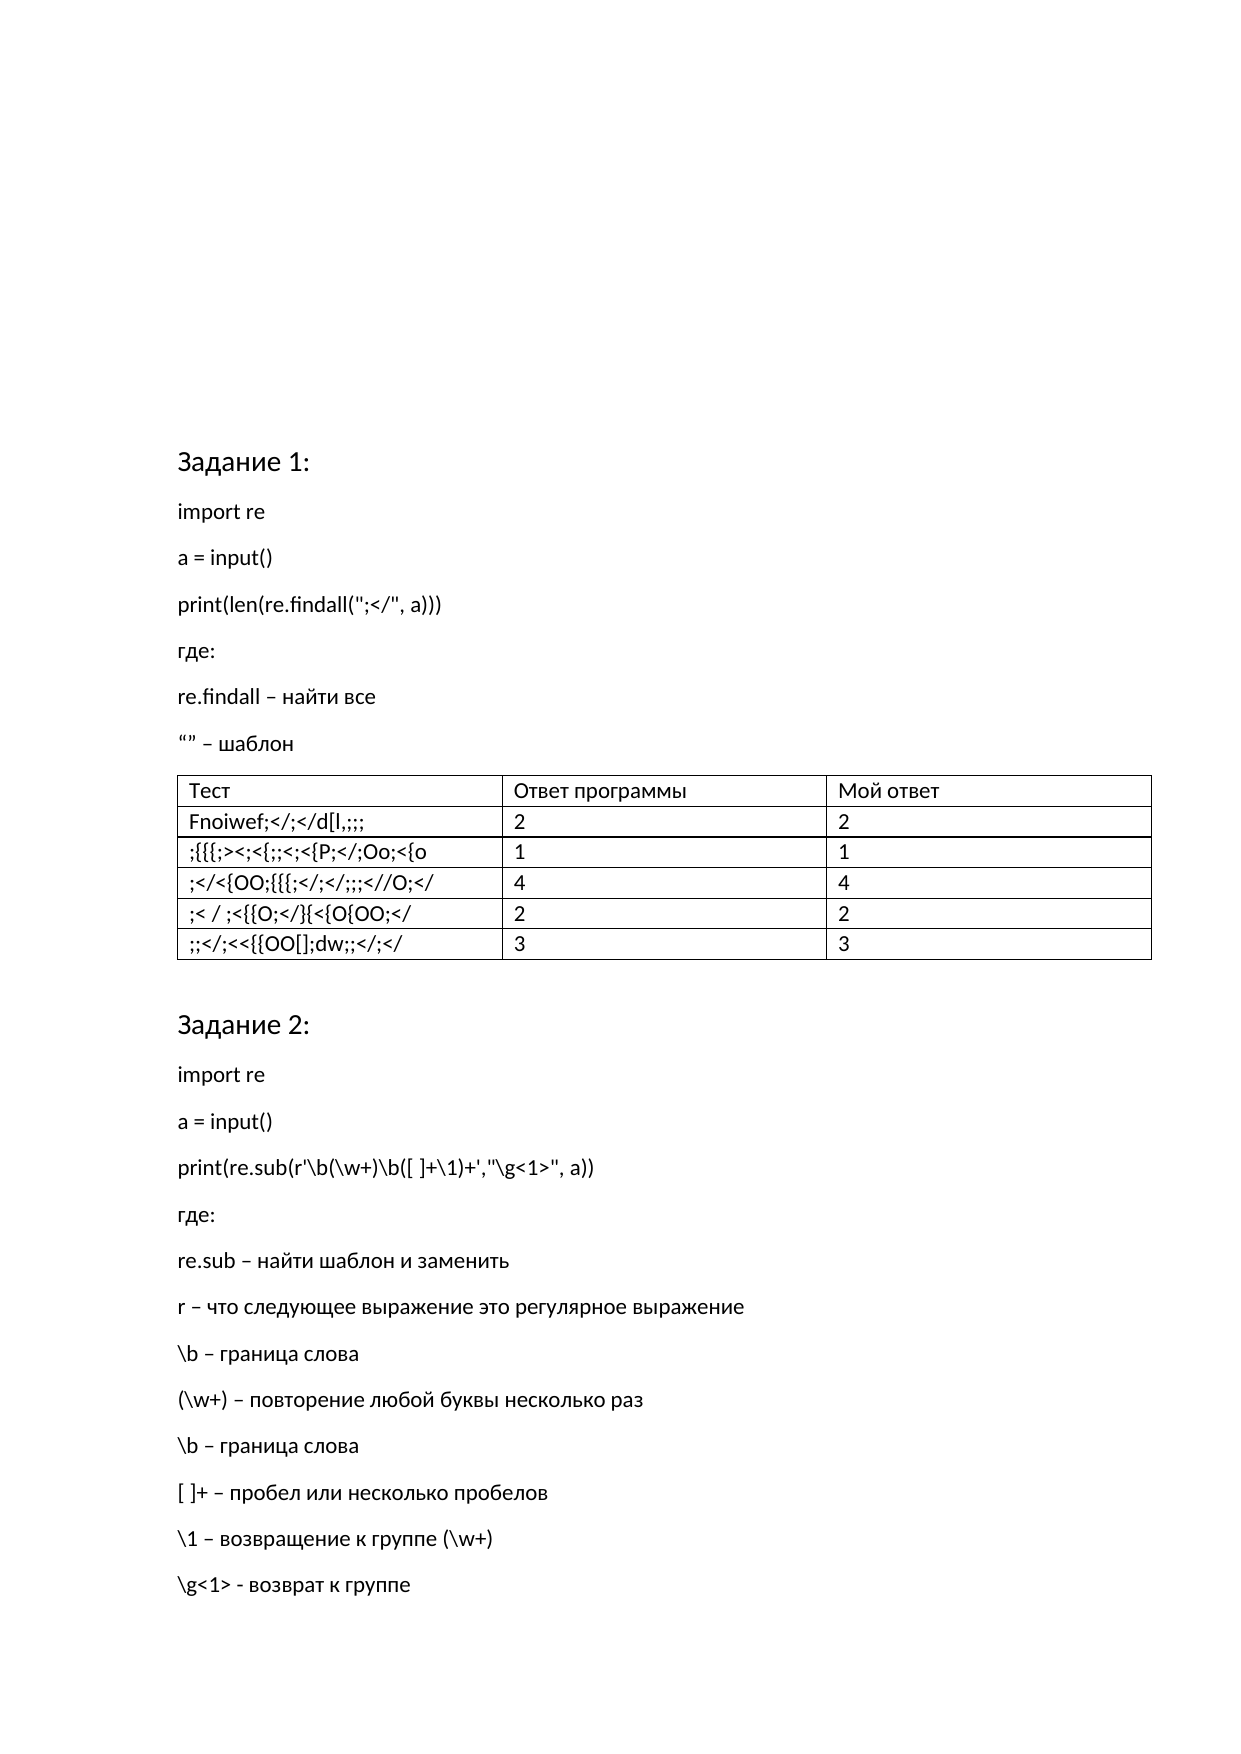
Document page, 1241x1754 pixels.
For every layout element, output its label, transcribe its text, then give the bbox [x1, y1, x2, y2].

text a = input() [177, 1107, 1152, 1135]
table_cell ;</<{OO;{{{;</;</;;;<//O;</ [178, 868, 502, 898]
text [ ]+ – пробел или несколько пробелов [177, 1478, 1152, 1506]
table_cell 3 [503, 929, 826, 959]
text (\w+) – повторение любой буквы несколько раз [177, 1385, 1152, 1413]
table_cell Fnoiwef;</;</d[l,;;; [178, 807, 502, 836]
text где: [177, 1200, 1152, 1228]
text \g<1> - возврат к группе [177, 1571, 1152, 1598]
table_cell 2 [503, 807, 826, 836]
table_header Ответ программы [503, 776, 826, 806]
text r – что следующее выражение это регулярное выражение [177, 1292, 1152, 1320]
text re.findall – найти все [177, 682, 1152, 710]
table_cell 3 [827, 929, 1151, 959]
text import re [177, 1061, 1152, 1089]
text import re [177, 497, 1152, 525]
text Задание 2: [177, 1006, 1152, 1042]
table_header Мой ответ [827, 776, 1151, 806]
text a = input() [177, 543, 1152, 571]
text \b – граница слова [177, 1339, 1152, 1367]
text \1 – возвращение к группе (\w+) [177, 1524, 1152, 1552]
table_cell 4 [827, 868, 1151, 898]
table_cell 1 [503, 838, 826, 867]
table_cell 1 [827, 838, 1151, 867]
table_cell 2 [503, 899, 826, 928]
table_cell 2 [827, 899, 1151, 928]
table_cell 4 [503, 868, 826, 898]
table_cell ;;</;<<{{OO[];dw;;</;</ [178, 929, 502, 959]
table_cell ;{{{;><;<{;;<;<{P;</;Oo;<{o [178, 838, 502, 867]
table_cell ;< / ;<{{O;</}{<{O{OO;</ [178, 899, 502, 928]
table_cell 2 [827, 807, 1151, 836]
text Задание 1: [177, 443, 1152, 478]
text где: [177, 636, 1152, 664]
text \b – граница слова [177, 1431, 1152, 1459]
table_header Тест [178, 776, 502, 806]
text “” – шаблон [177, 729, 1152, 757]
text print(re.sub(r'\b(\w+)\b([ ]+\1)+',"\g<1>", a)) [177, 1153, 1152, 1181]
text print(len(re.findall(";</", a))) [177, 590, 1152, 618]
text re.sub – найти шаблон и заменить [177, 1246, 1152, 1274]
